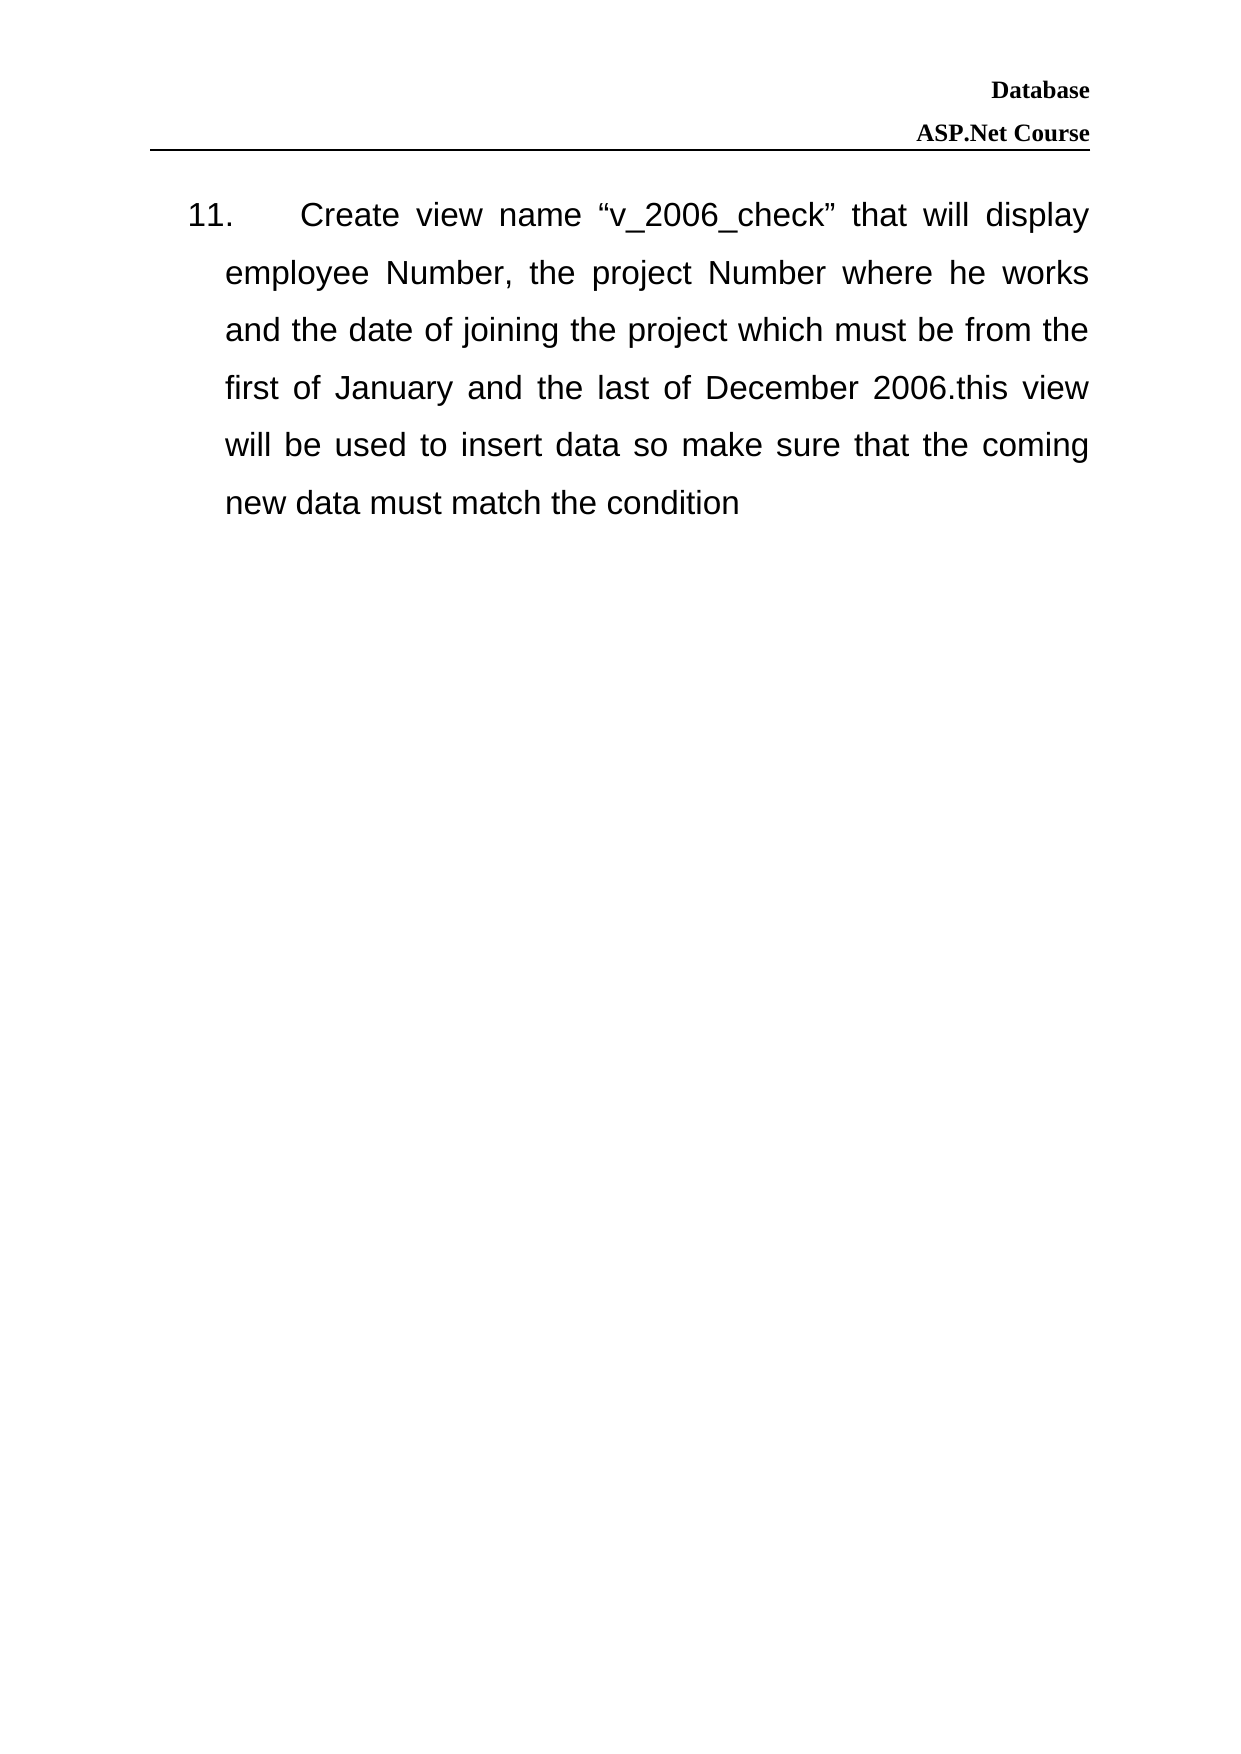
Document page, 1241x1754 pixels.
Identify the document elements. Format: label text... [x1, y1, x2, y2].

list Create view name “v_2006_check” that will display employee Number, the project Number where he works and the date of joining the project which must be from the first of January and the last of December 2006.this view will be used to insert data so make sure that the coming new data must match the condition [187, 195, 1090, 522]
